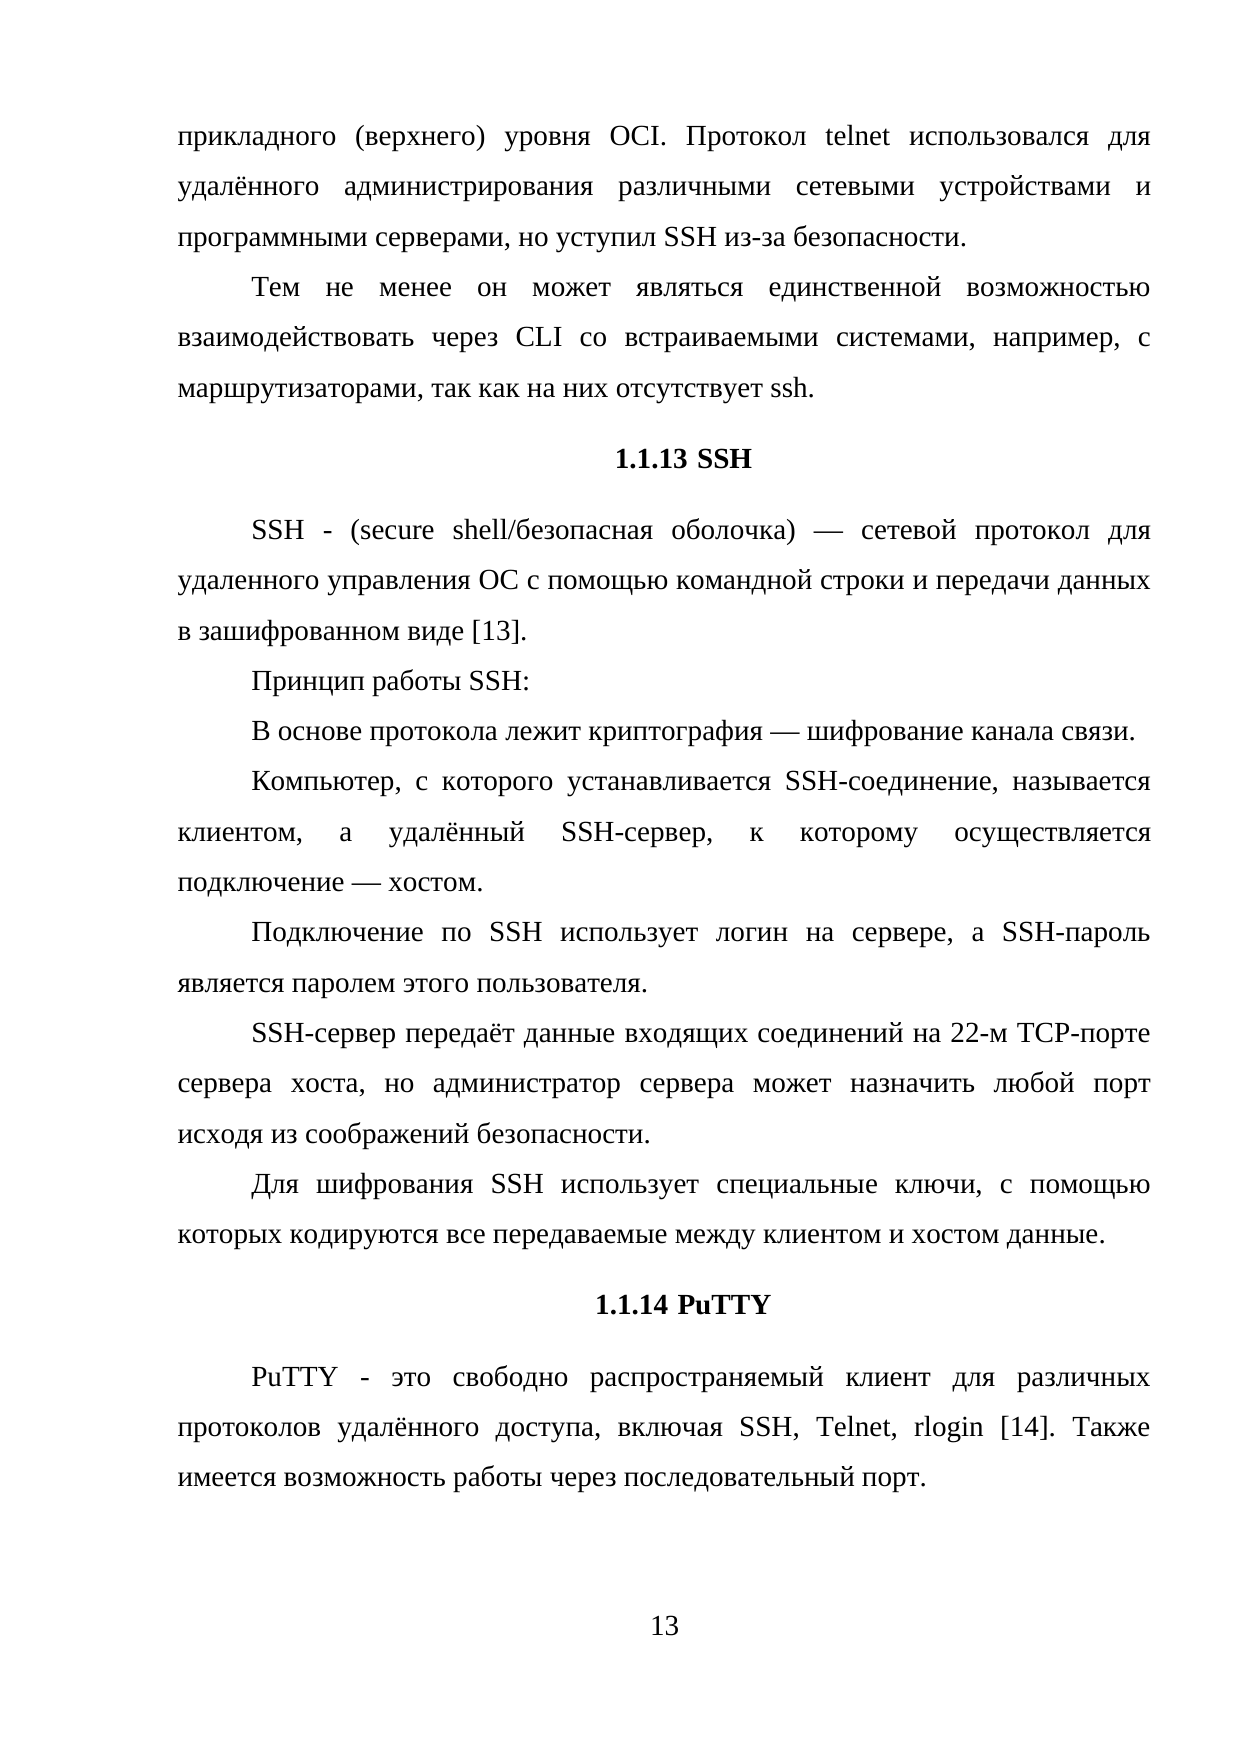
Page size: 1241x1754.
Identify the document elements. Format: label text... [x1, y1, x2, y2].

text Тем не менее он может являться единственной возможностью взаимодействовать через CLI со встраиваемыми системами, например, с маршрутизаторами, так как на них отсутствует ssh. [177, 269, 1152, 403]
text SSH - (secure shell/безопасная оболочка) — сетевой протокол для удаленного управления ОС с помощью командной строки и передачи данных в зашифрованном виде [13]. [177, 512, 1152, 646]
text PuTTY [215, 1287, 1152, 1321]
text Подключение по SSH использует логин на сервере, а SSH-пароль является паролем этого пользователя. [177, 914, 1152, 998]
text В основе протокола лежит криптография — шифрование канала связи. [177, 713, 1152, 747]
text PuTTY - это свободно распространяемый клиент для различных протоколов удалённого доступа, включая SSH, Telnet, rlogin [14]. Также имеется возможность работы через последовательный порт. [177, 1359, 1152, 1493]
text SSH-сервер передаёт данные входящих соединений на 22-м TCP-порте сервера хоста, но администратор сервера может назначить любой порт исходя из соображений безопасности. [177, 1015, 1152, 1149]
text Компьютер, с которого устанавливается SSH-соединение, называется клиентом, а удалённый SSH-сервер, к которому осуществляется подключение — хостом. [177, 763, 1152, 898]
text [177, 118, 1152, 252]
text Принцип работы SSH: [177, 663, 1152, 696]
text SSH [215, 441, 1152, 474]
text Для шифрования SSH использует специальные ключи, с помощью которых кодируются все передаваемые между клиентом и хостом данные. [177, 1166, 1152, 1250]
